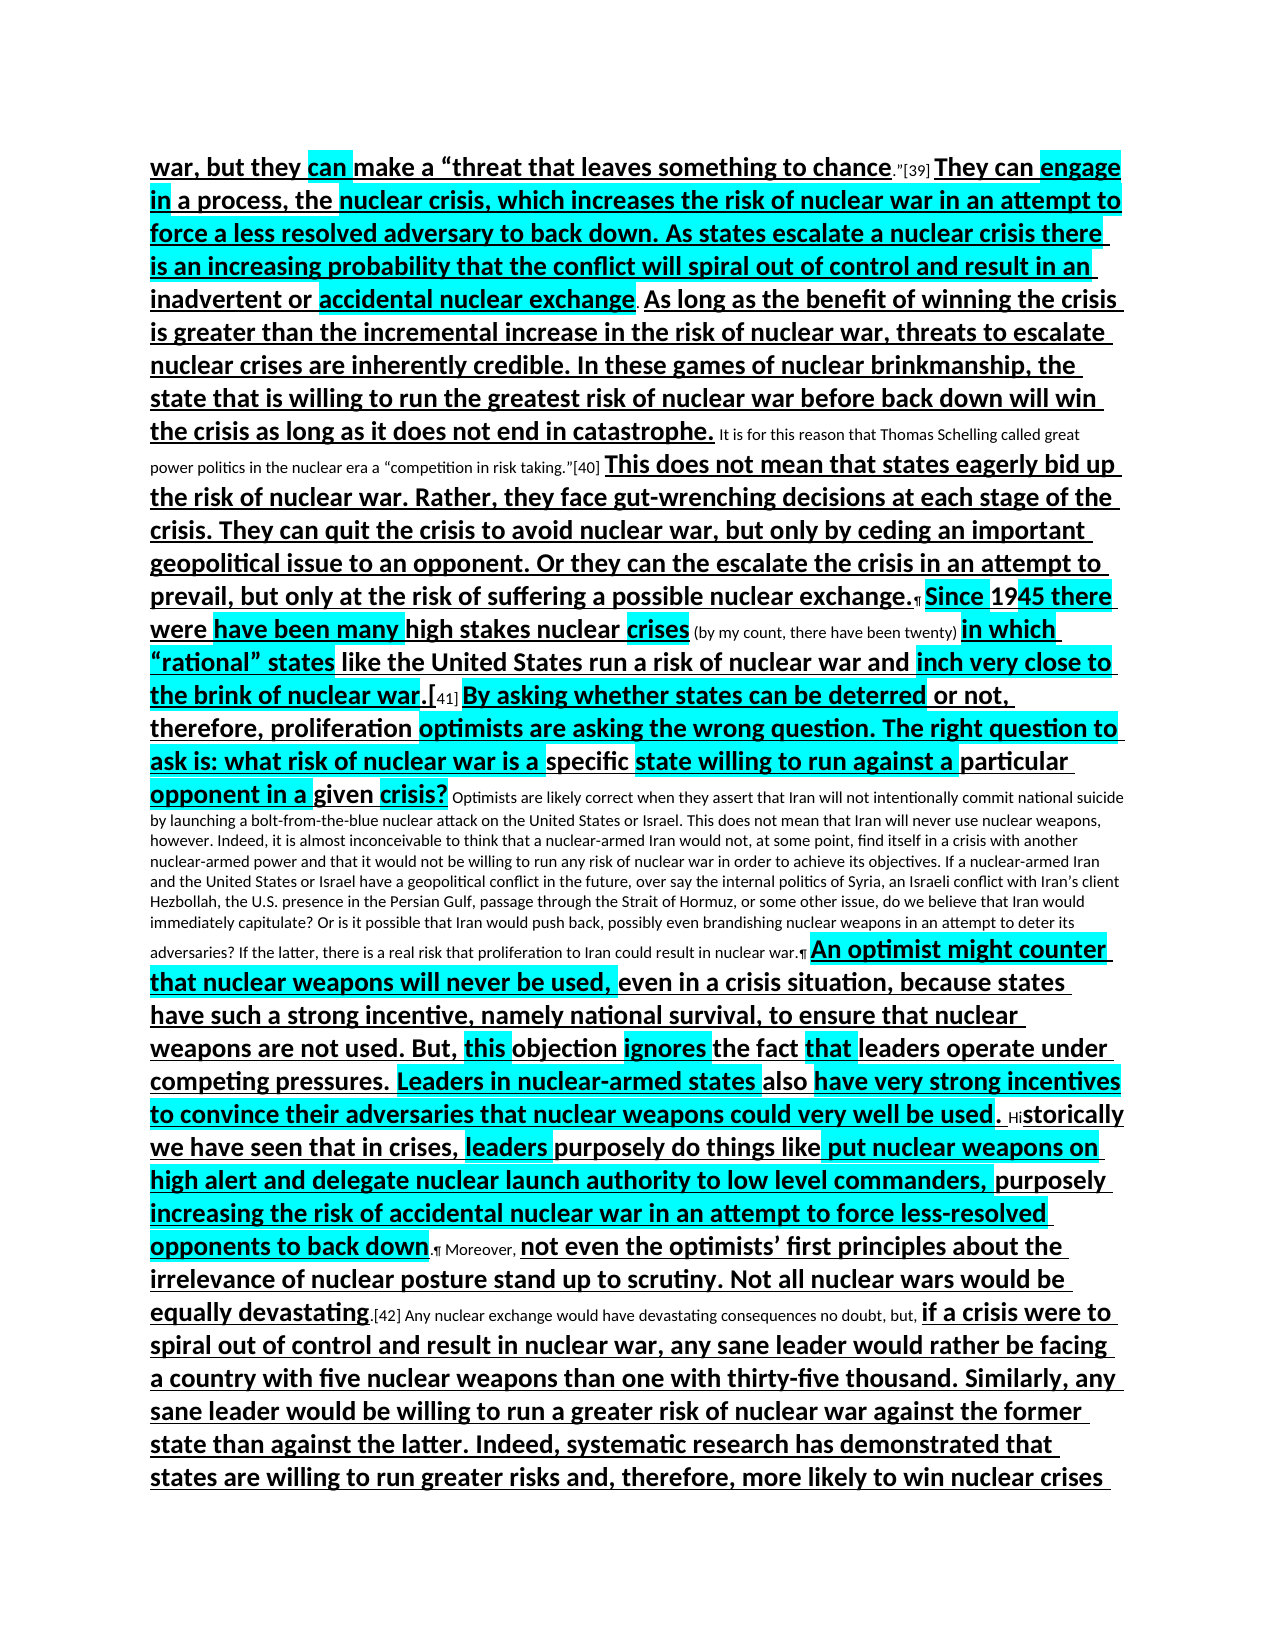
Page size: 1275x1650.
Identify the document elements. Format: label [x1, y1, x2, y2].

text [150, 741, 1125, 1494]
text [150, 150, 1125, 740]
